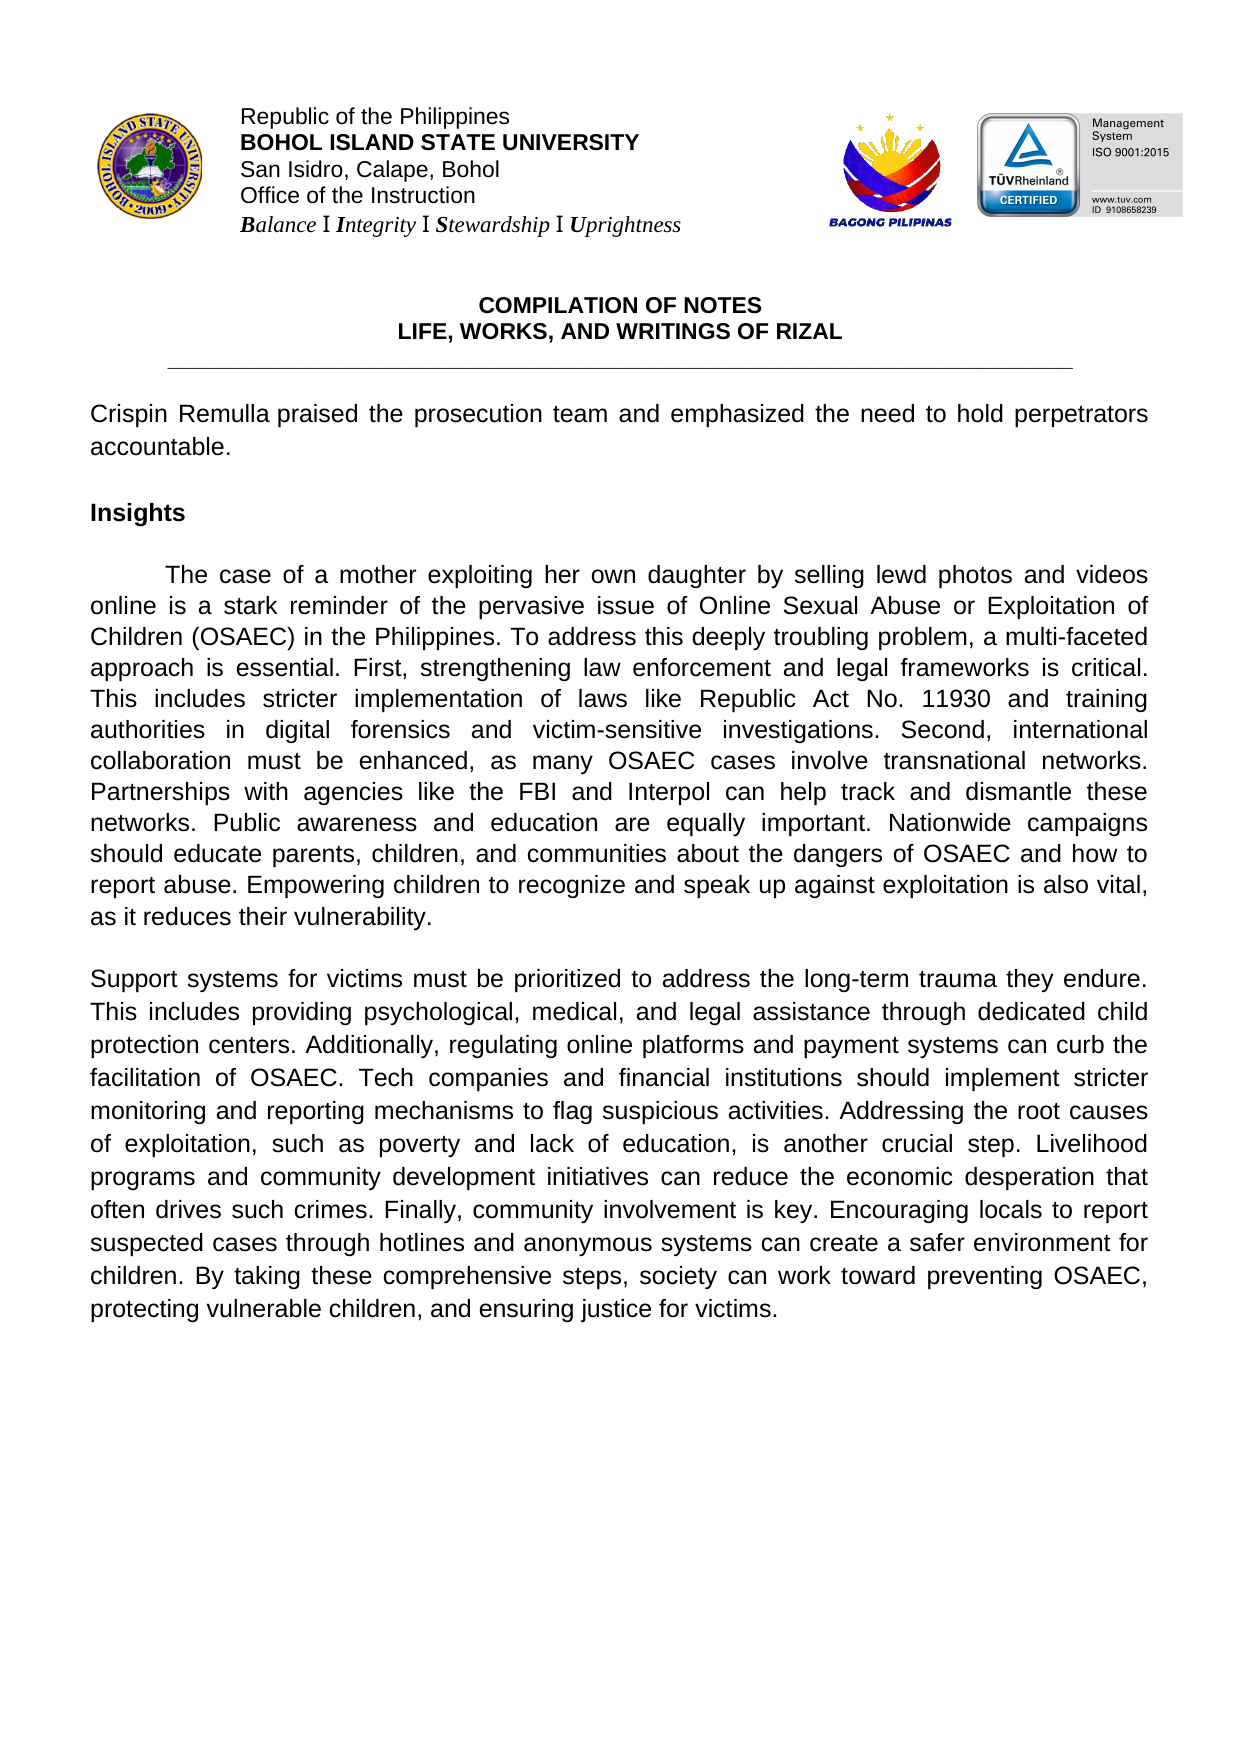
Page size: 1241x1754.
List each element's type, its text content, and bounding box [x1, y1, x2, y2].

picture [97, 113, 203, 219]
picture [828, 112, 952, 227]
list Support systems for victims must be prioritized to address the long-term trauma they endure. This includes providing psychological, medical, and legal assistance through dedicated child protection centers. Additionally, regulating online platforms and payment systems can curb the facilitation of OSAEC. Tech companies and financial institutions should implement stricter monitoring and reporting mechanisms to flag suspicious activities. Addressing the root causes of exploitation, such as poverty and lack of education, is another crucial step. Livelihood programs and community development initiatives can reduce the economic desperation that often drives such crimes. Finally, community involvement is key. Encouraging locals to report suspected cases through hotlines and anonymous systems can create a safer environment for children. By taking these comprehensive steps, society can work toward preventing OSAEC, protecting vulnerable children, and ensuring justice for victims. [90, 963, 1150, 1322]
list Insights [90, 498, 1150, 527]
picture [976, 112, 1183, 218]
list The case of a mother exploiting her own daughter by selling lewd photos and videos online is a stark reminder of the pervasive issue of Online Sexual Abuse or Exploitation of Children (OSAEC) in the Philippines. To address this deeply troubling problem, a multi-faceted approach is essential. First, strengthening law enforcement and legal frameworks is critical. This includes stricter implementation of laws like Republic Act No. 11930 and training authorities in digital forensics and victim-sensitive investigations. Second, international collaboration must be enhanced, as many OSAEC cases involve transnational networks. Partnerships with agencies like the FBI and Interpol can help track and dismantle these networks. Public awareness and education are equally important. Nationwide campaigns should educate parents, children, and communities about the dangers of OSAEC and how to report abuse. Empowering children to recognize and speak up against exploitation is also vital, as it reduces their vulnerability. [90, 529, 1150, 930]
